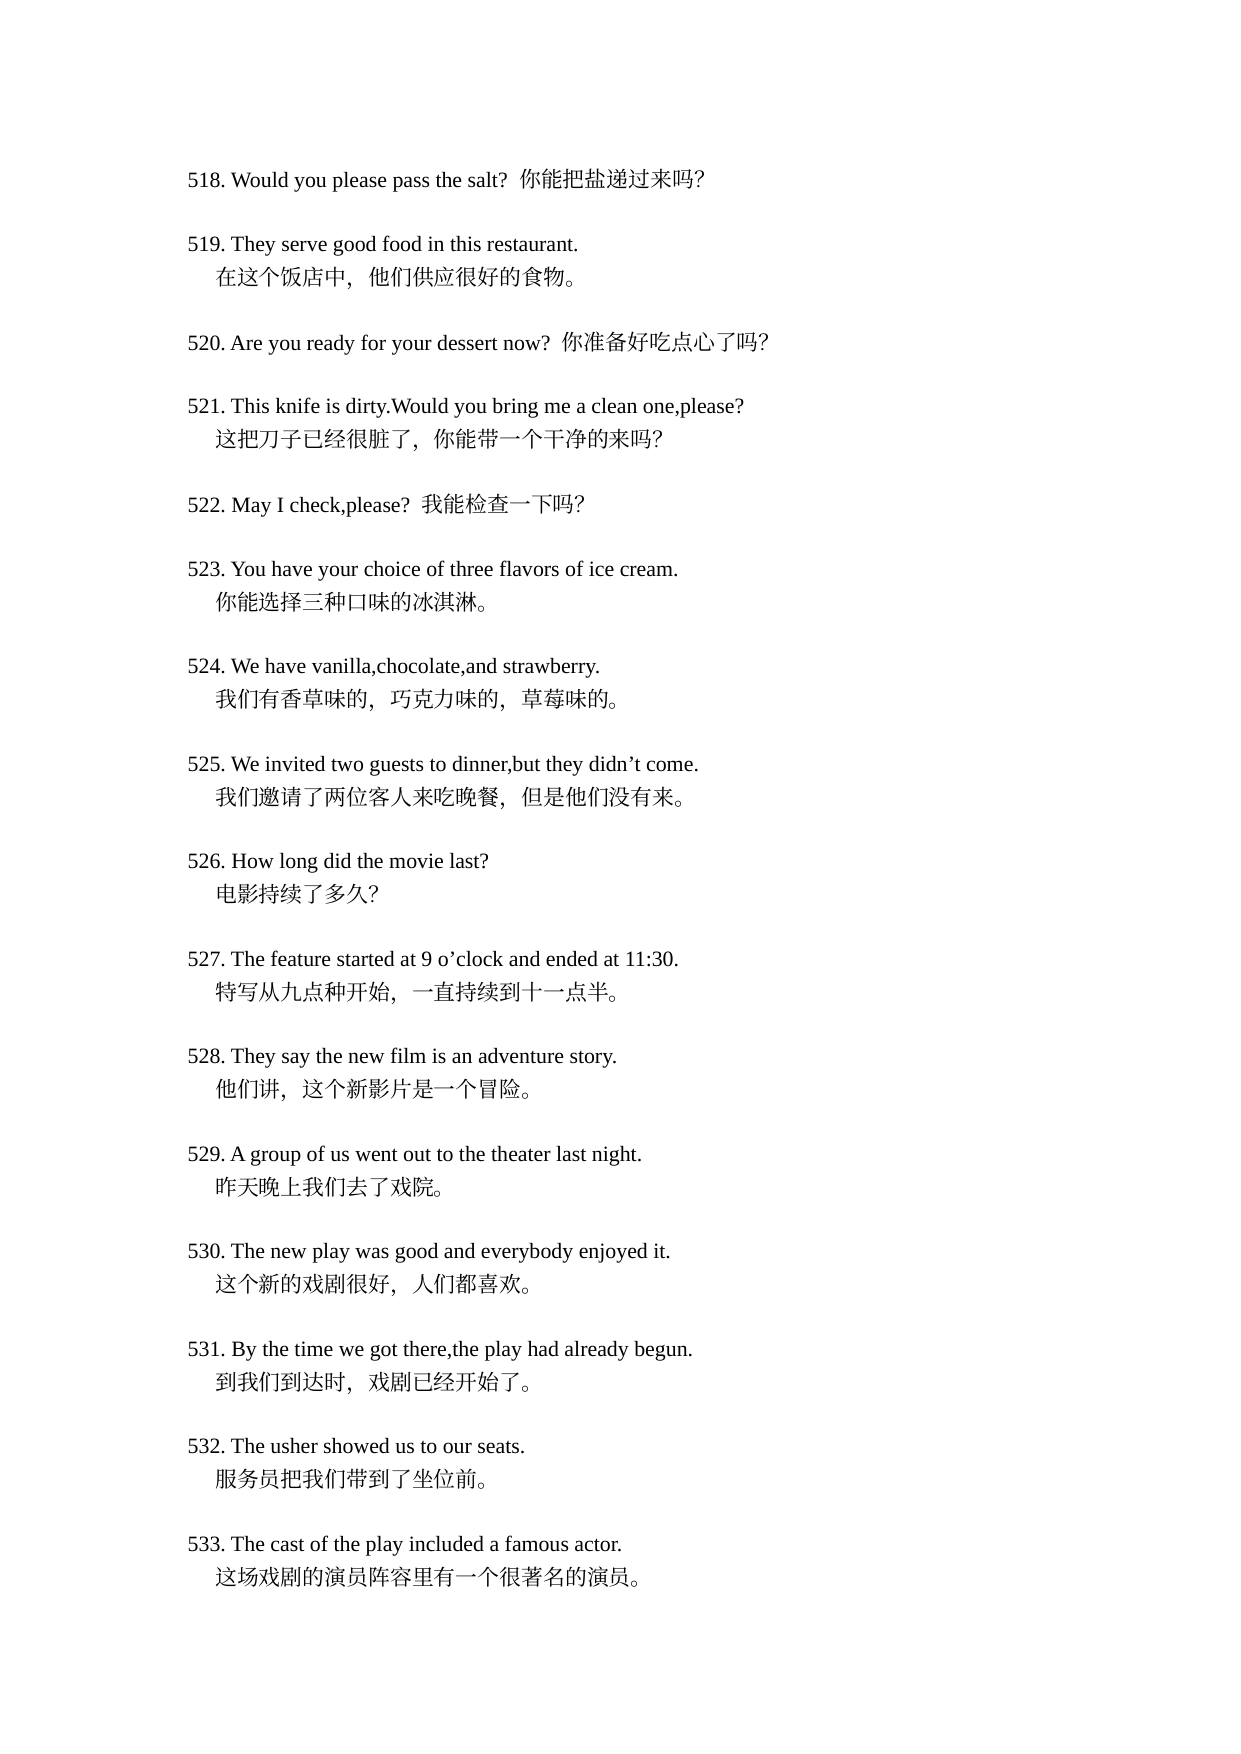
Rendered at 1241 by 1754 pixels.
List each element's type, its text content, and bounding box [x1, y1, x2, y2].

text 我们邀请了两位客人来吃晚餐，但是他们没有来。 [187, 779, 1053, 812]
text 521. This knife is dirty.Would you bring me a clean one,please? [187, 389, 1053, 422]
text 518. Would you please pass the salt? 你能把盐递过来吗？ [187, 162, 1053, 194]
text 520. Are you ready for your dessert now? 你准备好吃点心了吗？ [187, 324, 1053, 357]
text 519. They serve good food in this restaurant. [187, 227, 1053, 259]
text 到我们到达时，戏剧已经开始了。 [187, 1364, 1053, 1397]
text 523. You have your choice of three flavors of ice cream. [187, 552, 1053, 584]
text 524. We have vanilla,chocolate,and strawberry. [187, 649, 1053, 682]
text 529. A group of us went out to the theater last night. [187, 1137, 1053, 1169]
text 527. The feature started at 9 o’clock and ended at 11:30. [187, 942, 1053, 974]
text 530. The new play was good and everybody enjoyed it. [187, 1234, 1053, 1267]
text 服务员把我们带到了坐位前。 [187, 1462, 1053, 1494]
text 电影持续了多久？ [187, 877, 1053, 909]
text 昨天晚上我们去了戏院。 [187, 1169, 1053, 1202]
text 这个新的戏剧很好，人们都喜欢。 [187, 1267, 1053, 1299]
text 特写从九点种开始，一直持续到十一点半。 [187, 974, 1053, 1007]
text 528. They say the new film is an adventure story. [187, 1039, 1053, 1072]
text 525. We invited two guests to dinner,but they didn’t come. [187, 747, 1053, 779]
text 532. The usher showed us to our seats. [187, 1429, 1053, 1462]
text 你能选择三种口味的冰淇淋。 [187, 584, 1053, 617]
text 这场戏剧的演员阵容里有一个很著名的演员。 [187, 1559, 1053, 1592]
text 522. May I check,please? 我能检查一下吗？ [187, 487, 1053, 519]
text 这把刀子已经很脏了，你能带一个干净的来吗？ [187, 422, 1053, 454]
text 我们有香草味的，巧克力味的，草莓味的。 [187, 682, 1053, 714]
text 531. By the time we got there,the play had already begun. [187, 1332, 1053, 1364]
text 526. How long did the movie last? [187, 844, 1053, 877]
text 他们讲，这个新影片是一个冒险。 [187, 1072, 1053, 1104]
text 在这个饭店中，他们供应很好的食物。 [187, 259, 1053, 292]
text 533. The cast of the play included a famous actor. [187, 1527, 1053, 1559]
